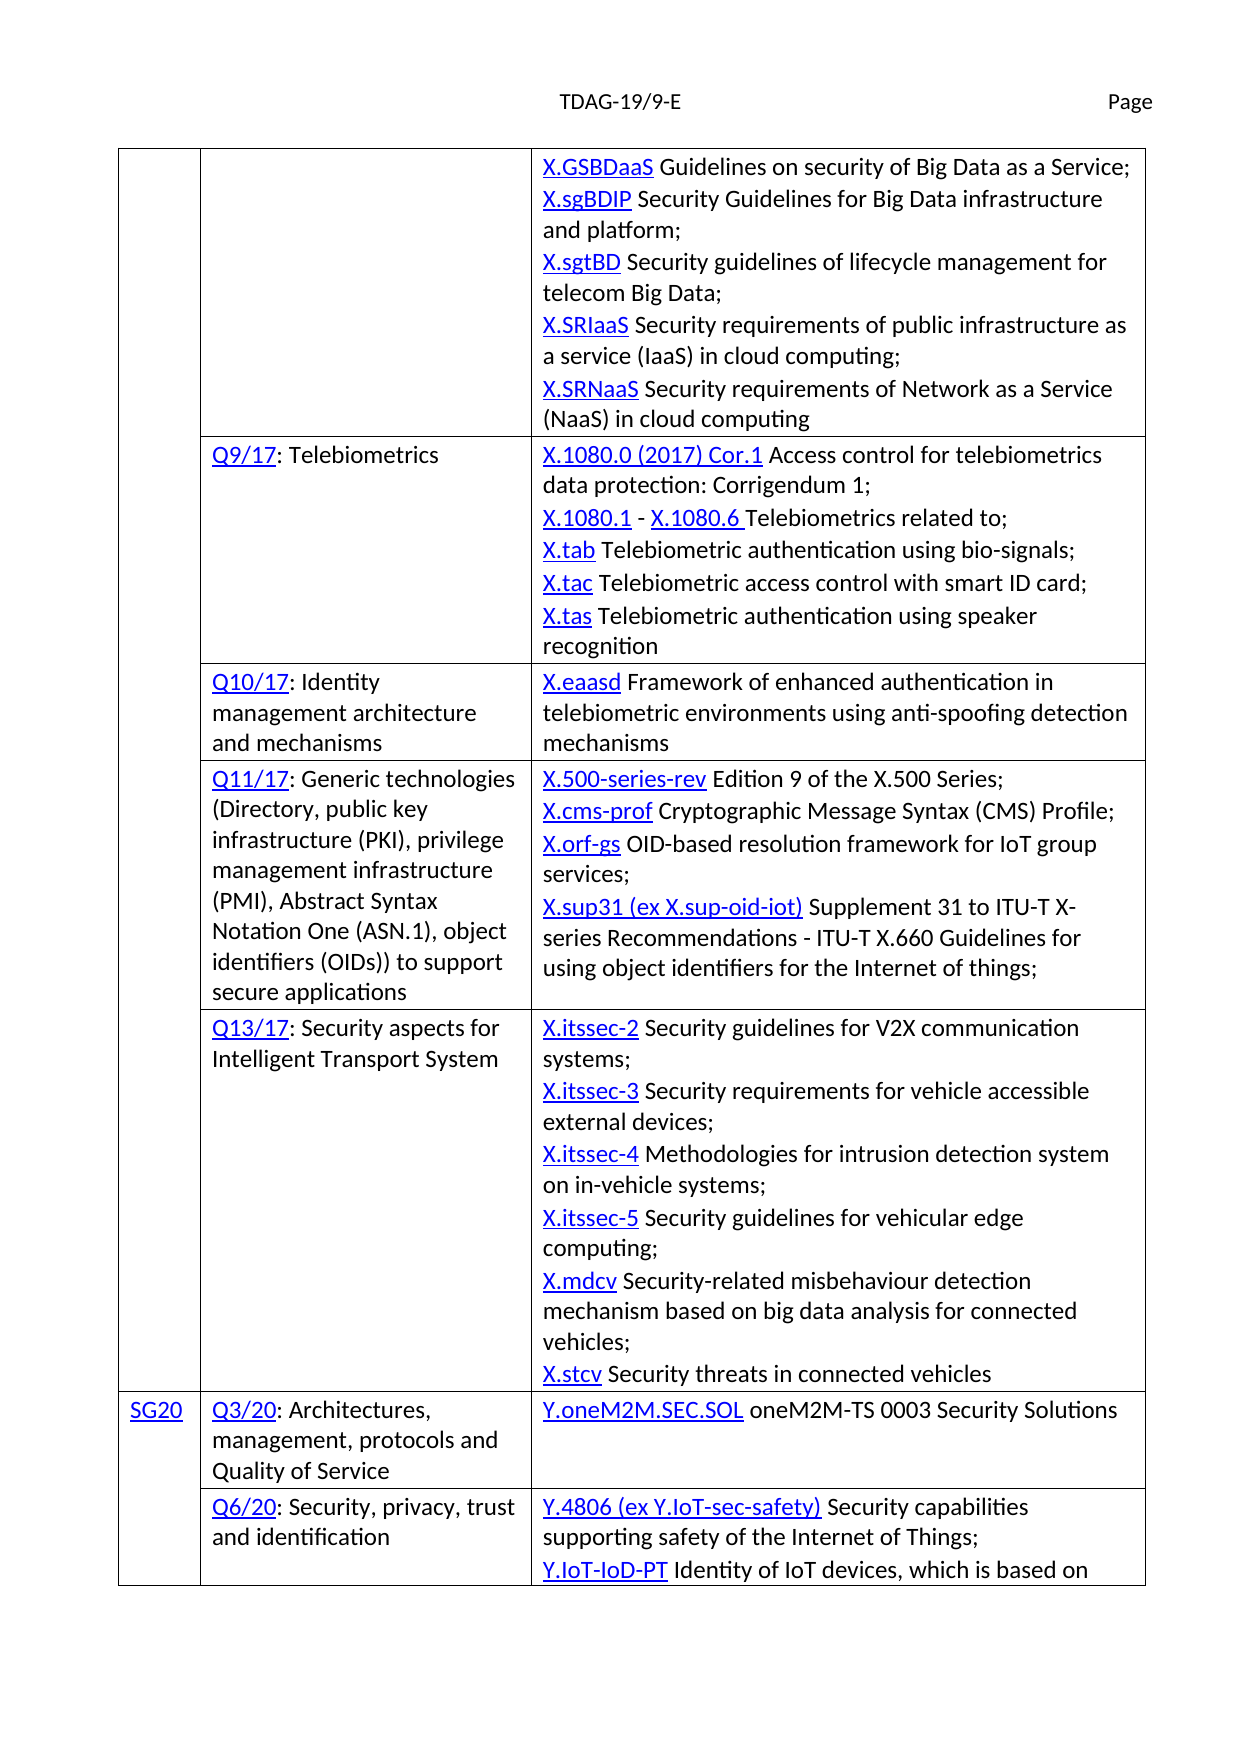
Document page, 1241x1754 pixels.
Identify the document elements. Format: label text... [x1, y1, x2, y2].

table_cell Q9/17: Telebiometrics [201, 437, 531, 663]
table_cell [532, 149, 1145, 436]
table_cell X.500-series-rev Edition 9 of the X.500 Series; X.cms-prof Cryptographic Message Syntax (CMS) Profile; X.orf-gs OID-based resolution framework for IoT group services; X.sup31 (ex X.sup-oid-iot) Supplement 31 to ITU-T X-series Recommendations - ITU-T X.660 Guidelines for using object identifiers for the Internet of things; [532, 761, 1145, 1009]
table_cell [532, 1489, 1145, 1584]
table_cell X.itssec-2 Security guidelines for V2X communication systems; X.itssec-3 Security requirements for vehicle accessible external devices; X.itssec-4 Methodologies for intrusion detection system on in-vehicle systems; X.itssec-5 Security guidelines for vehicular edge computing; X.mdcv Security-related misbehaviour detection mechanism based on big data analysis for connected vehicles; X.stcv Security threats in connected vehicles [532, 1010, 1145, 1391]
table_cell X.eaasd Framework of enhanced authentication in telebiometric environments using anti-spoofing detection mechanisms [532, 664, 1145, 760]
table_cell Q10/17: Identity management architecture and mechanisms [201, 664, 531, 760]
table_cell X.1080.0 (2017) Cor.1 Access control for telebiometrics data protection: Corrigendum 1; X.1080.1 - X.1080.6 Telebiometrics related to; X.tab Telebiometric authentication using bio-signals; X.tac Telebiometric access control with smart ID card; X.tas Telebiometric authentication using speaker recognition [532, 437, 1145, 663]
table_cell Q11/17: Generic technologies (Directory, public key infrastructure (PKI), privilege management infrastructure (PMI), Abstract Syntax Notation One (ASN.1), object identifiers (OIDs)) to support secure applications [201, 761, 531, 1009]
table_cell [201, 1489, 531, 1584]
table_cell Q3/20: Architectures, management, protocols and Quality of Service [201, 1392, 531, 1488]
table_cell Y.oneM2M.SEC.SOL oneM2M-TS 0003 Security Solutions [532, 1392, 1145, 1488]
table_cell SG20 [119, 1392, 200, 1584]
table_cell Q13/17: Security aspects for Intelligent Transport System [201, 1010, 531, 1391]
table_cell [201, 149, 531, 436]
